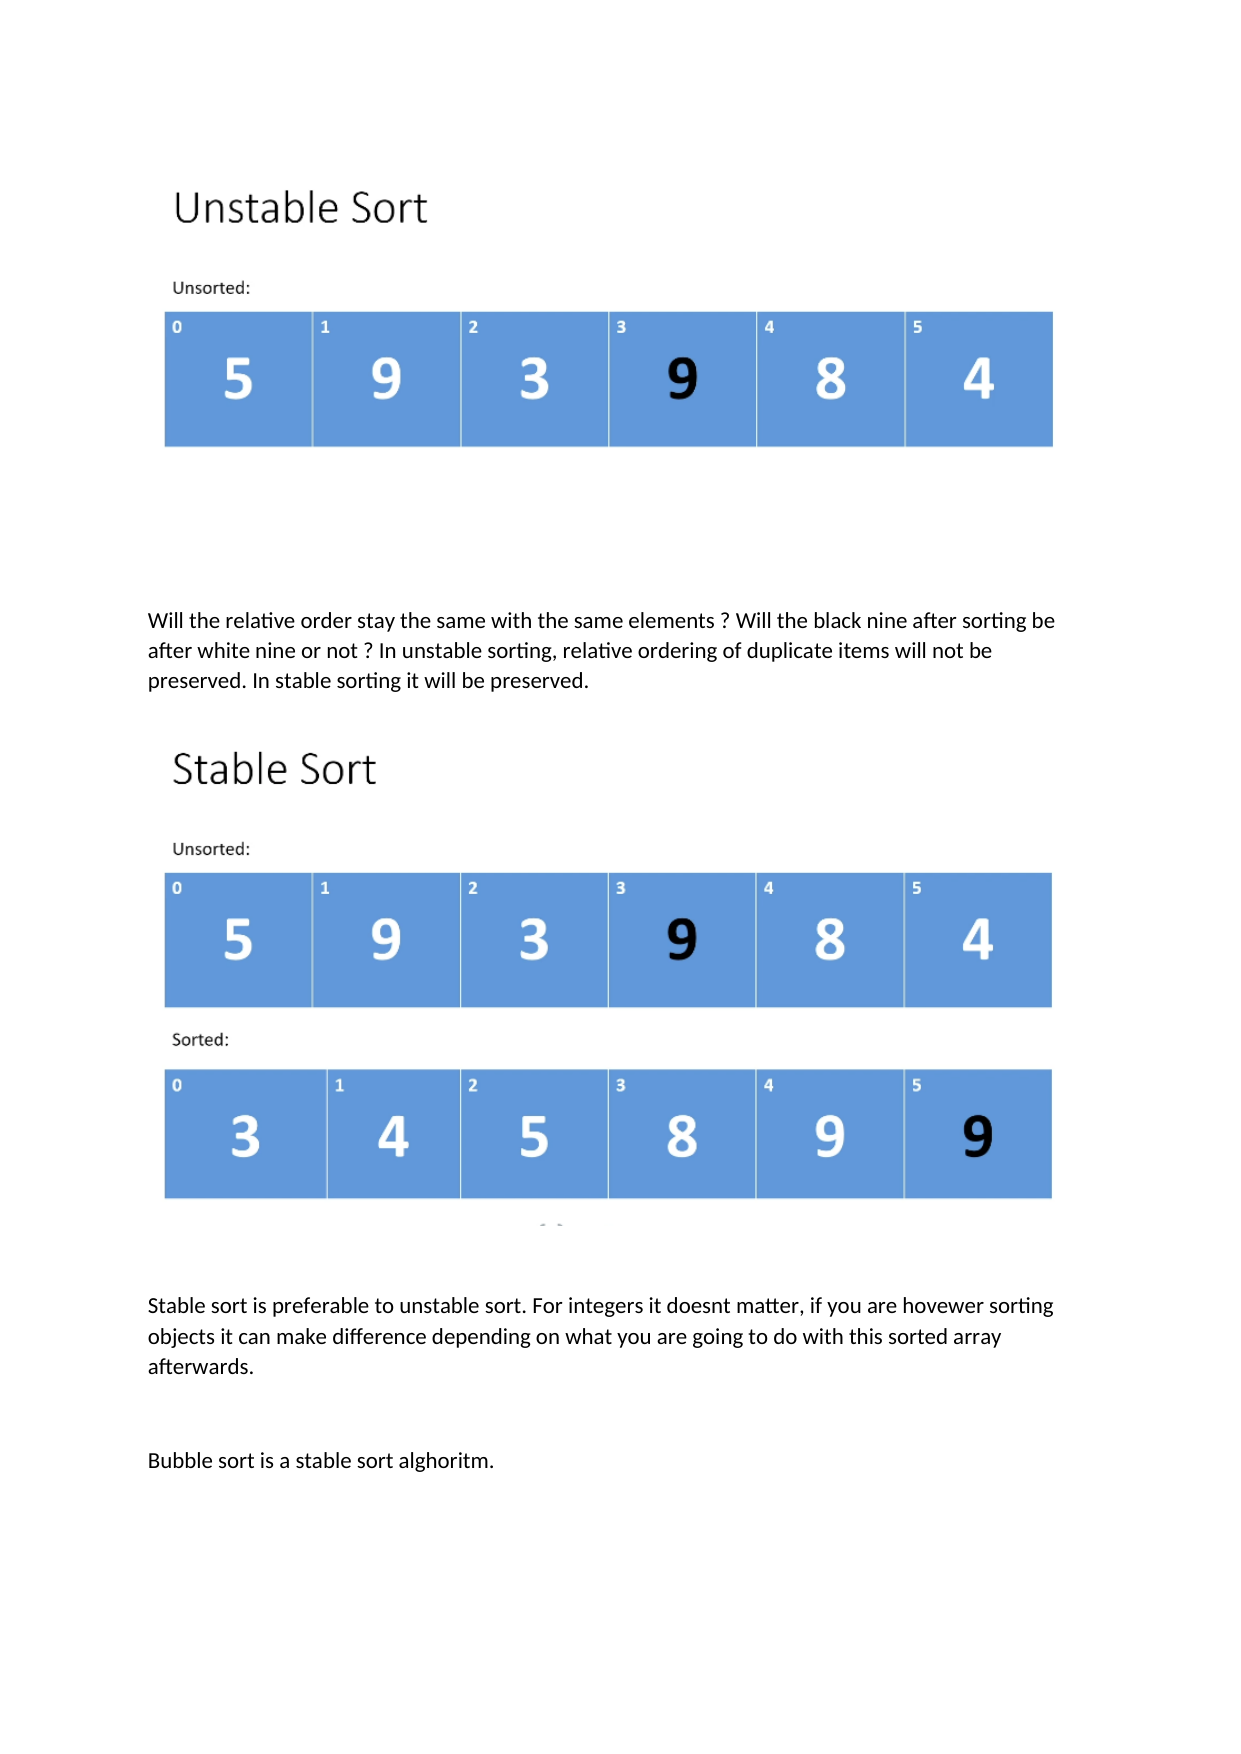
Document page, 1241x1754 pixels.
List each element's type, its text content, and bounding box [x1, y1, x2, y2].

text Will the relative order stay the same with the same elements ? Will the black nine after sorting be after white nine or not ? In unstable sorting, relative ordering of duplicate items will not be preserved. In stable sorting it will be preserved. [148, 606, 1093, 695]
picture [147, 147, 1093, 588]
text Bubble sort is a stable sort alghoritm. [148, 1446, 1093, 1474]
picture [147, 713, 1093, 1226]
text Stable sort is preferable to unstable sort. For integers it doesnt matter, if you are hovewer sorting objects it can make difference depending on what you are going to do with this sorted array afterwards. [148, 1292, 1093, 1380]
